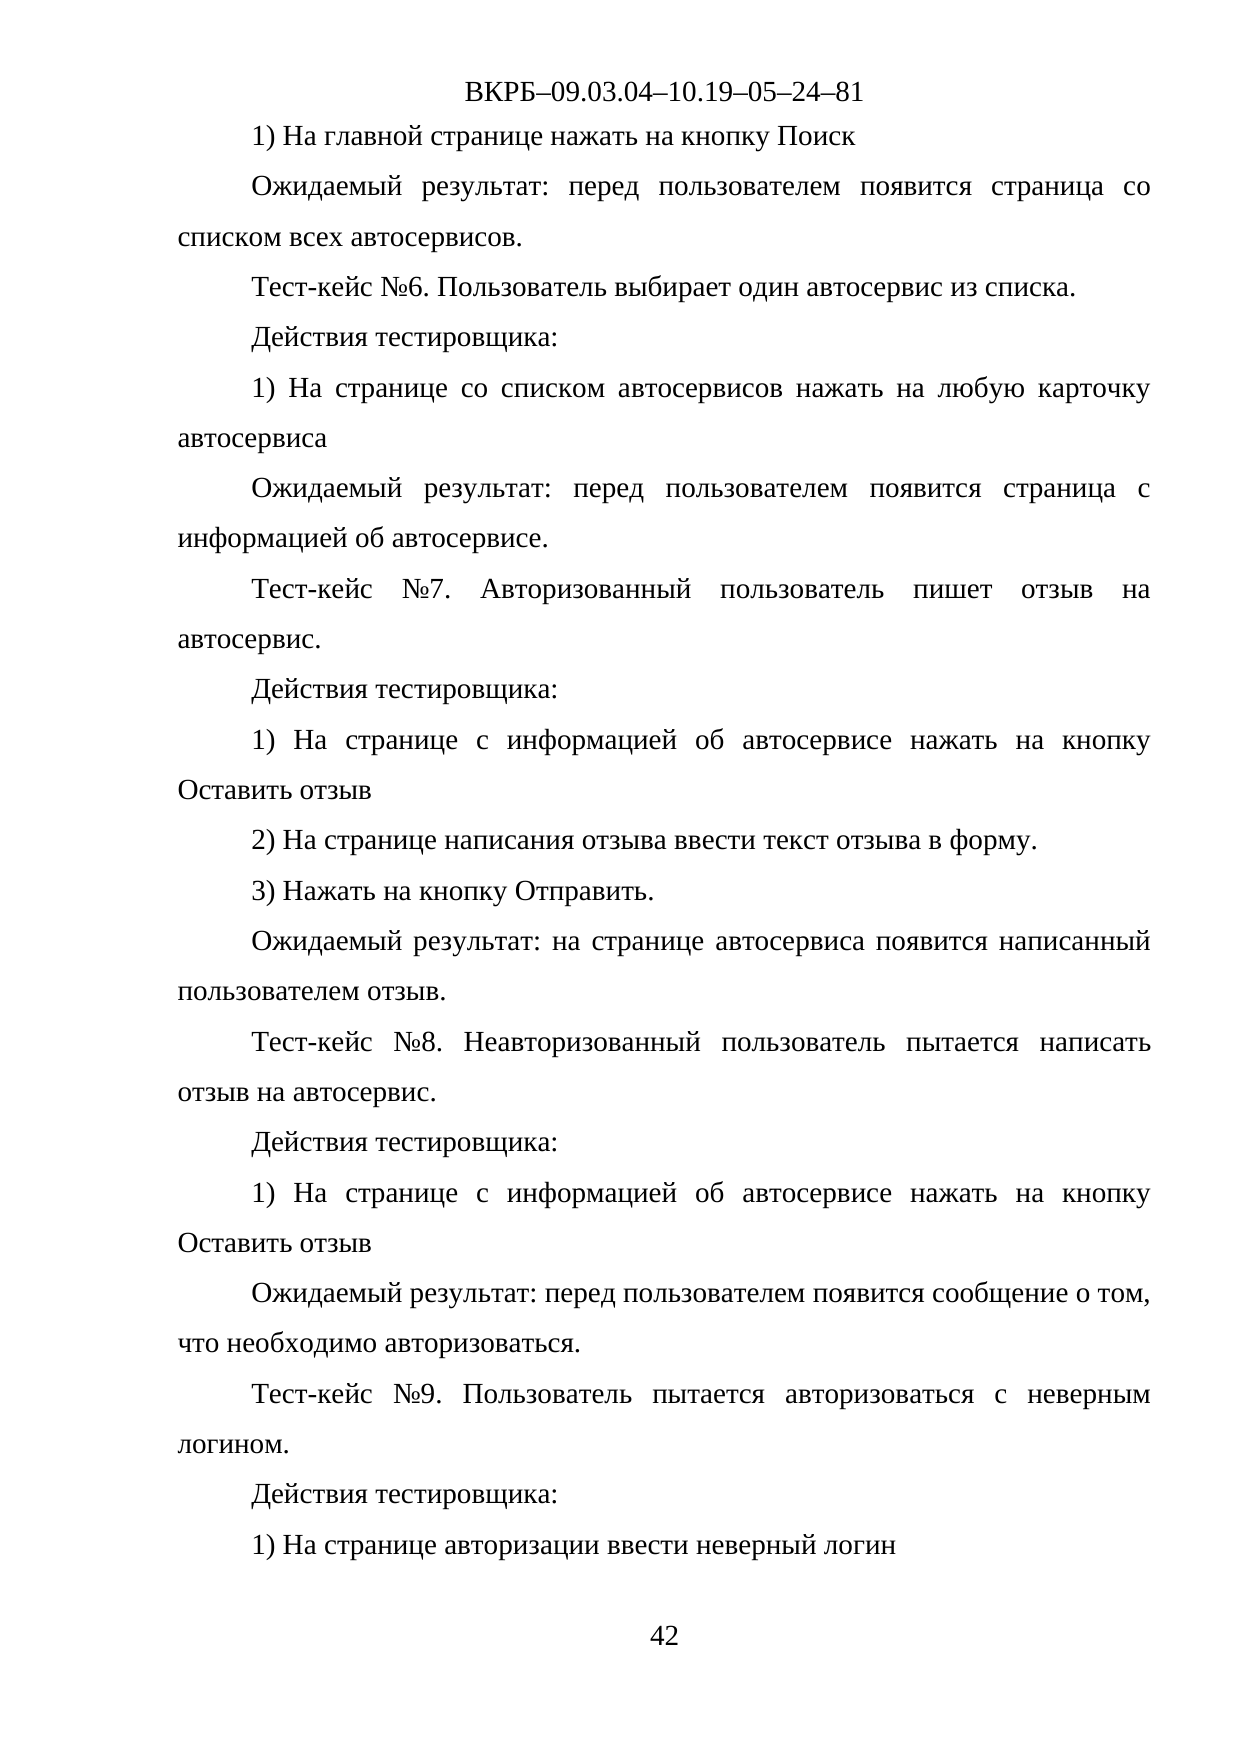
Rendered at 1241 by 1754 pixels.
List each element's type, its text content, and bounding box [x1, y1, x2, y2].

text Действия тестировщика: [177, 1124, 1152, 1158]
text Действия тестировщика: [177, 319, 1152, 353]
text 1) На странице с информацией об автосервисе нажать на кнопку Оставить отзыв [177, 1175, 1152, 1258]
text Ожидаемый результат: перед пользователем появится страница со списком всех автосервисов. [177, 168, 1152, 252]
text 1) На странице с информацией об автосервисе нажать на кнопку Оставить отзыв [177, 722, 1152, 806]
text Действия тестировщика: [177, 1477, 1152, 1510]
text 1) На странице авторизации ввести неверный логин [177, 1527, 1152, 1560]
text Тест-кейс №8. Неавторизованный пользователь пытается написать отзыв на автосервис. [177, 1024, 1152, 1108]
text 1) На главной странице нажать на кнопку Поиск [177, 118, 1152, 152]
text 2) На странице написания отзыва ввести текст отзыва в форму. [177, 822, 1152, 856]
text 3) Нажать на кнопку Отправить. [177, 873, 1152, 906]
text Ожидаемый результат: на странице автосервиса появится написанный пользователем отзыв. [177, 923, 1152, 1007]
text 1) На странице со списком автосервисов нажать на любую карточку автосервиса [177, 370, 1152, 453]
text Действия тестировщика: [177, 672, 1152, 705]
text Ожидаемый результат: перед пользователем появится страница с информацией об автосервисе. [177, 470, 1152, 554]
text Ожидаемый результат: перед пользователем появится сообщение о том, что необходимо авторизоваться. [177, 1275, 1152, 1359]
text Тест-кейс №7. Авторизованный пользователь пишет отзыв на автосервис. [177, 571, 1152, 655]
text Тест-кейс №9. Пользователь пытается авторизоваться с неверным логином. [177, 1376, 1152, 1460]
text Тест-кейс №6. Пользователь выбирает один автосервис из списка. [177, 269, 1152, 303]
